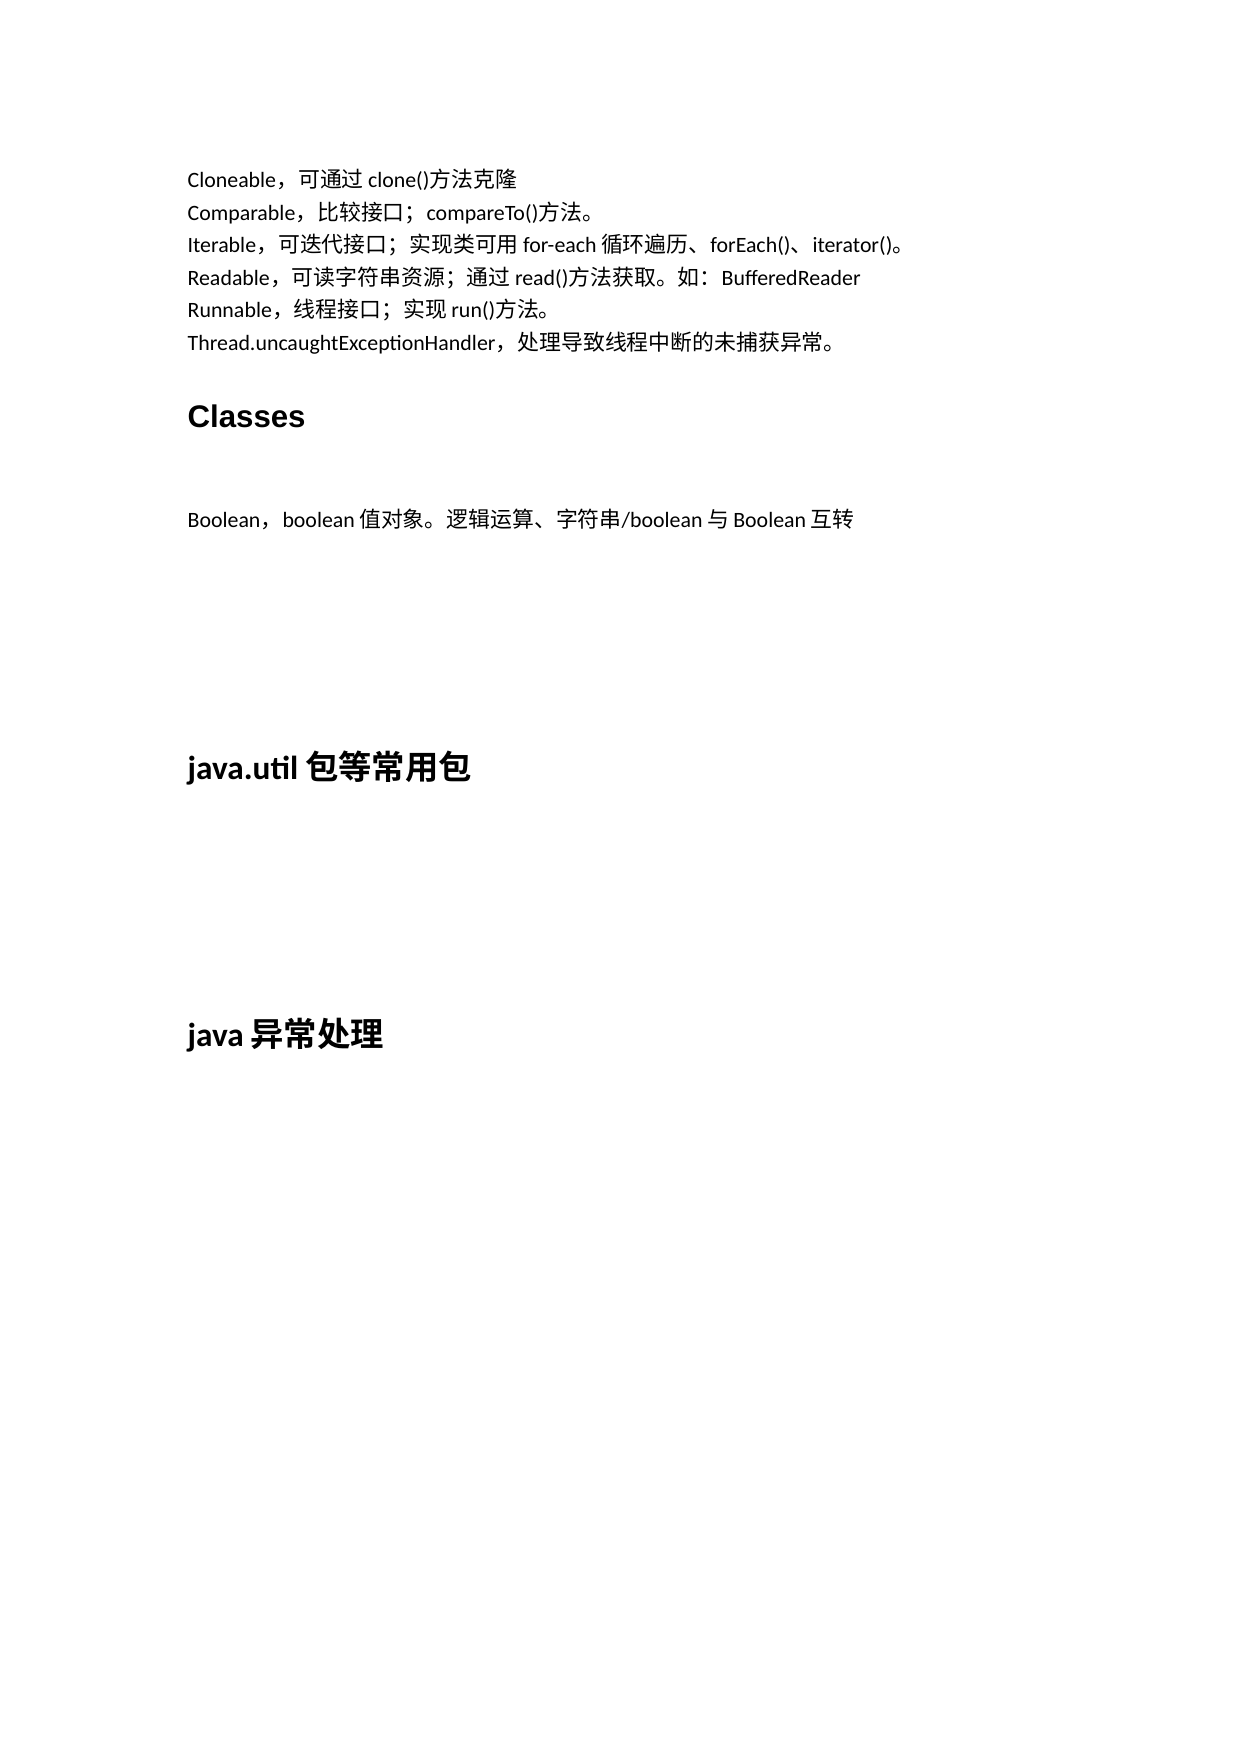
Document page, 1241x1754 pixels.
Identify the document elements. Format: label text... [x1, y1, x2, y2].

text Boolean，boolean值对象。逻辑运算、字符串/boolean与Boolean互转 [187, 502, 1053, 534]
text Runnable，线程接口；实现run()方法。 [187, 292, 1053, 324]
text Cloneable，可通过clone()方法克隆 [187, 162, 1053, 194]
text Comparable，比较接口；compareTo()方法。 [187, 194, 1053, 227]
text Readable，可读字符串资源；通过read()方法获取。如：BufferedReader [187, 259, 1053, 292]
subtitle java异常处理 [187, 1000, 1053, 1065]
text Iterable，可迭代接口；实现类可用for-each循环遍历、forEach()、iterator()。 [187, 227, 1053, 259]
text Thread.uncaughtExceptionHandler，处理导致线程中断的未捕获异常。 [187, 324, 1053, 357]
subtitle Classes [187, 384, 1053, 449]
subtitle java.util包等常用包 [187, 732, 1053, 797]
